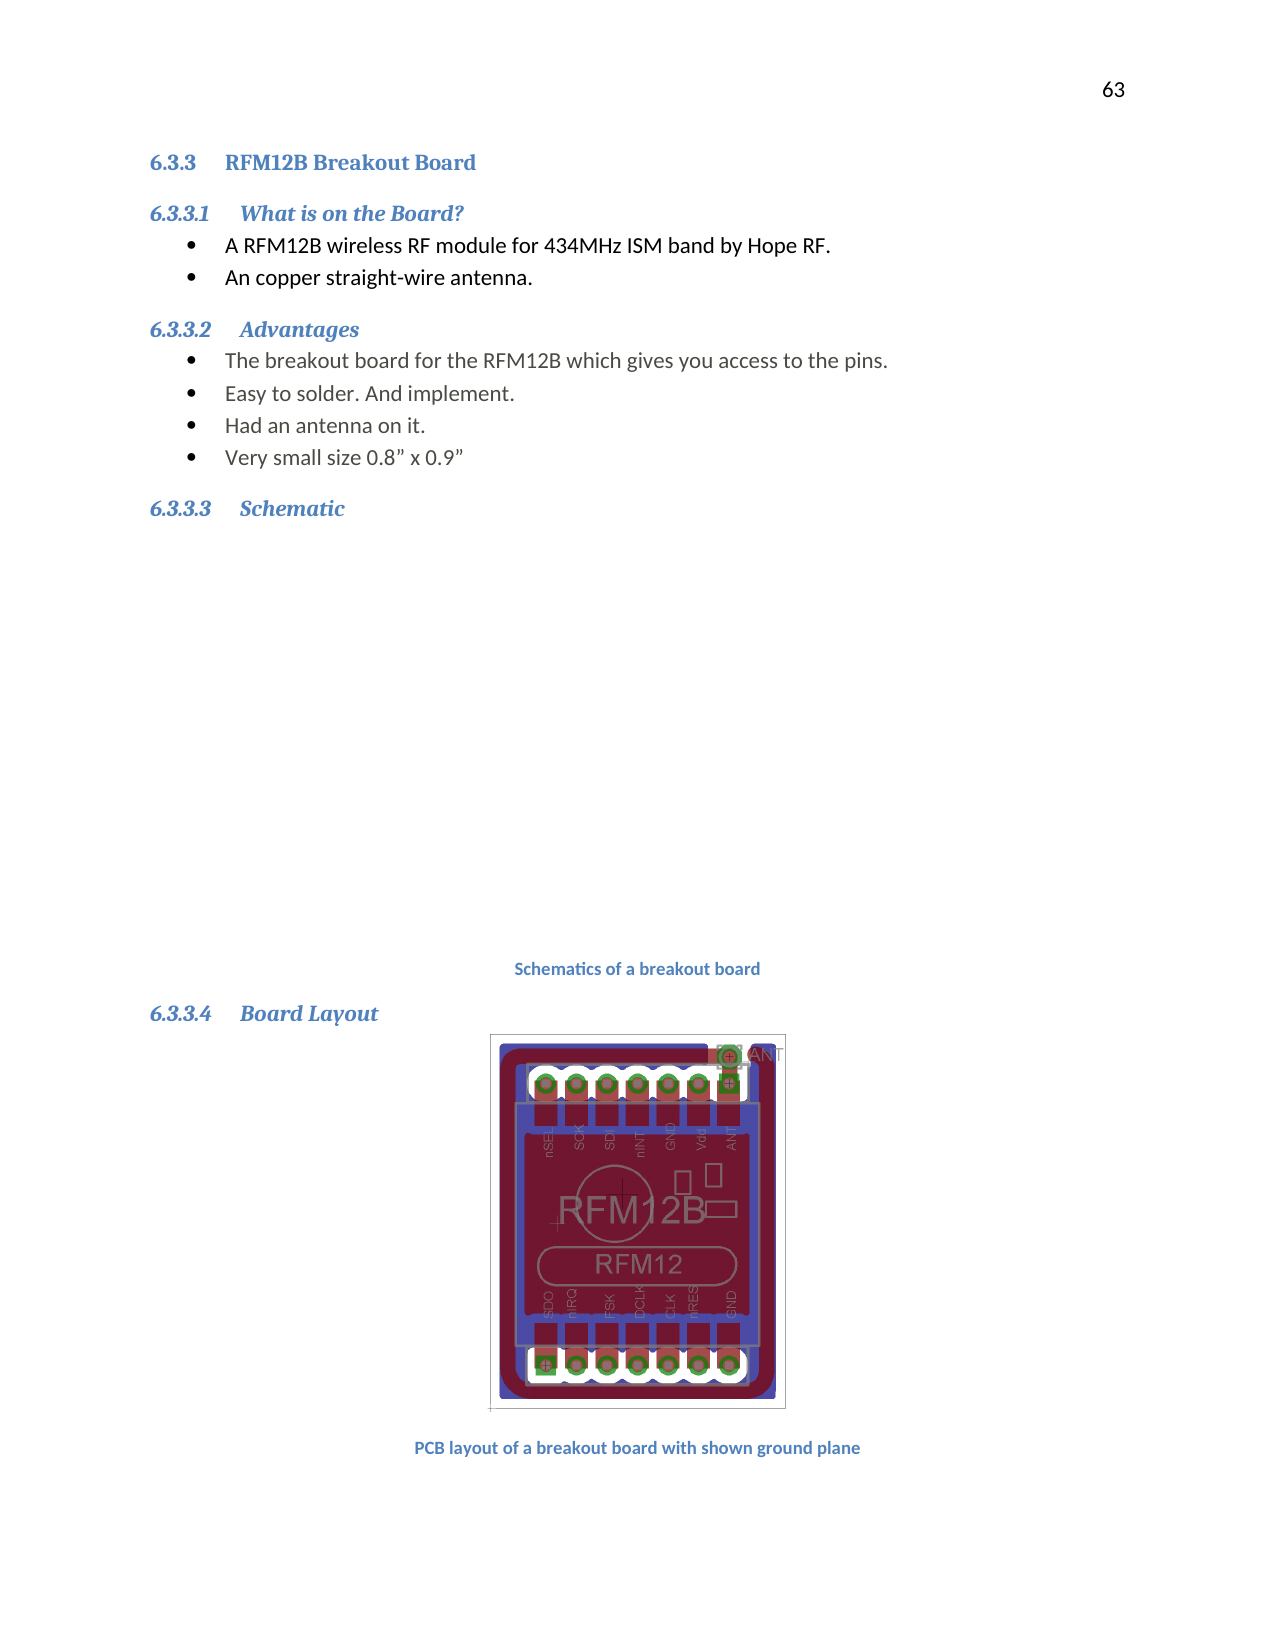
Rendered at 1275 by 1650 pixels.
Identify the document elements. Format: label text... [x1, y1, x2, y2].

subtitle Board Layout [150, 1001, 1125, 1027]
text PCB layout of a breakout board with shown ground plane [150, 1436, 1125, 1459]
picture [487, 1031, 788, 1412]
subtitle RFM12B Breakout Board [150, 150, 1125, 176]
list Very small size 0.8” x 0.9” [187, 443, 1125, 471]
subtitle What is on the Board? [150, 201, 1125, 227]
list The breakout board for the RFM12B which gives you access to the pins. [187, 347, 1125, 375]
list Easy to solder. And implement. [187, 379, 1125, 407]
list A RFM12B wireless RF module for 434MHz ISM band by Hope RF. [187, 231, 1125, 259]
list An copper straight-wire antenna. [187, 263, 1125, 291]
text Schematics of a breakout board [150, 957, 1125, 980]
subtitle Advantages [150, 316, 1125, 343]
list Had an antenna on it. [187, 411, 1125, 439]
subtitle Schematic [150, 496, 1125, 523]
